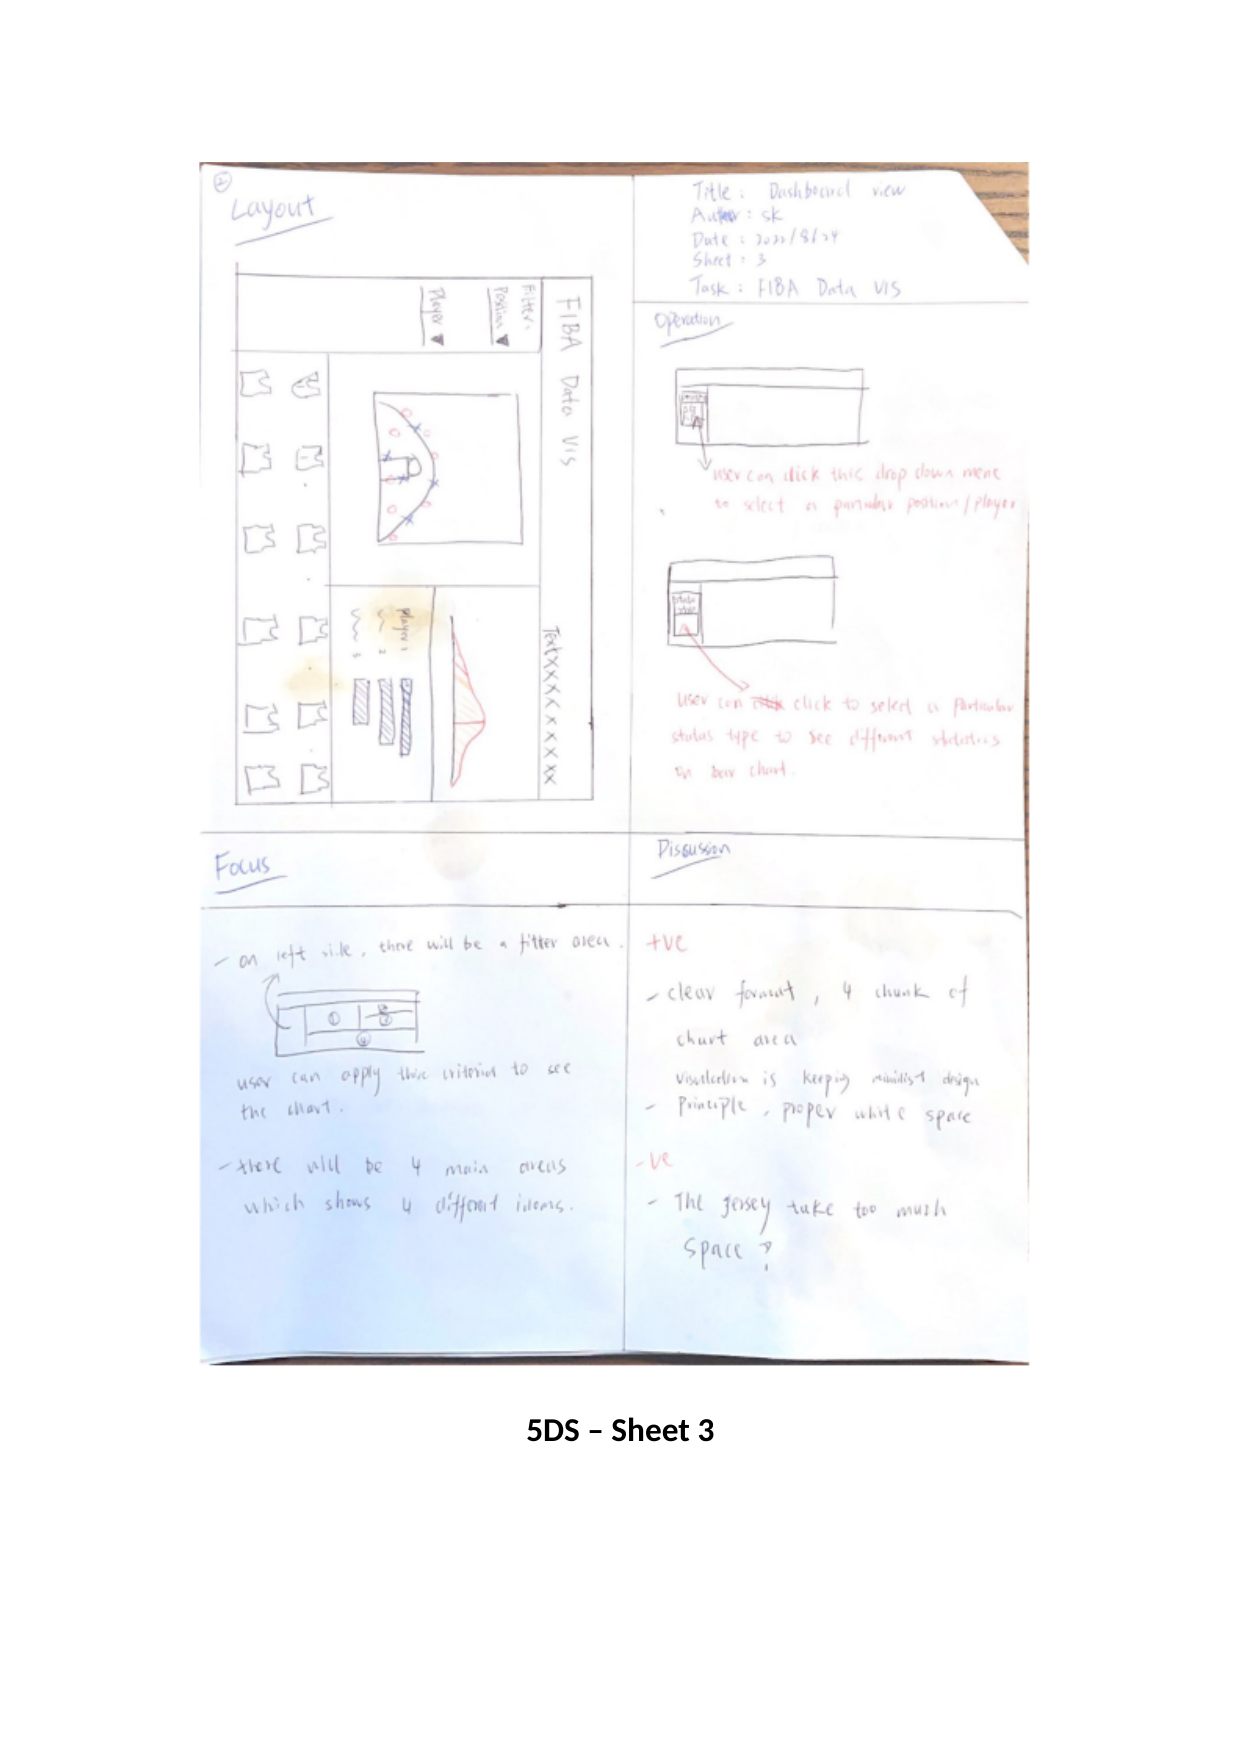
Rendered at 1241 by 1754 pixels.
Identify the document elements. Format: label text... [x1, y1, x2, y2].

picture [198, 162, 1042, 1375]
